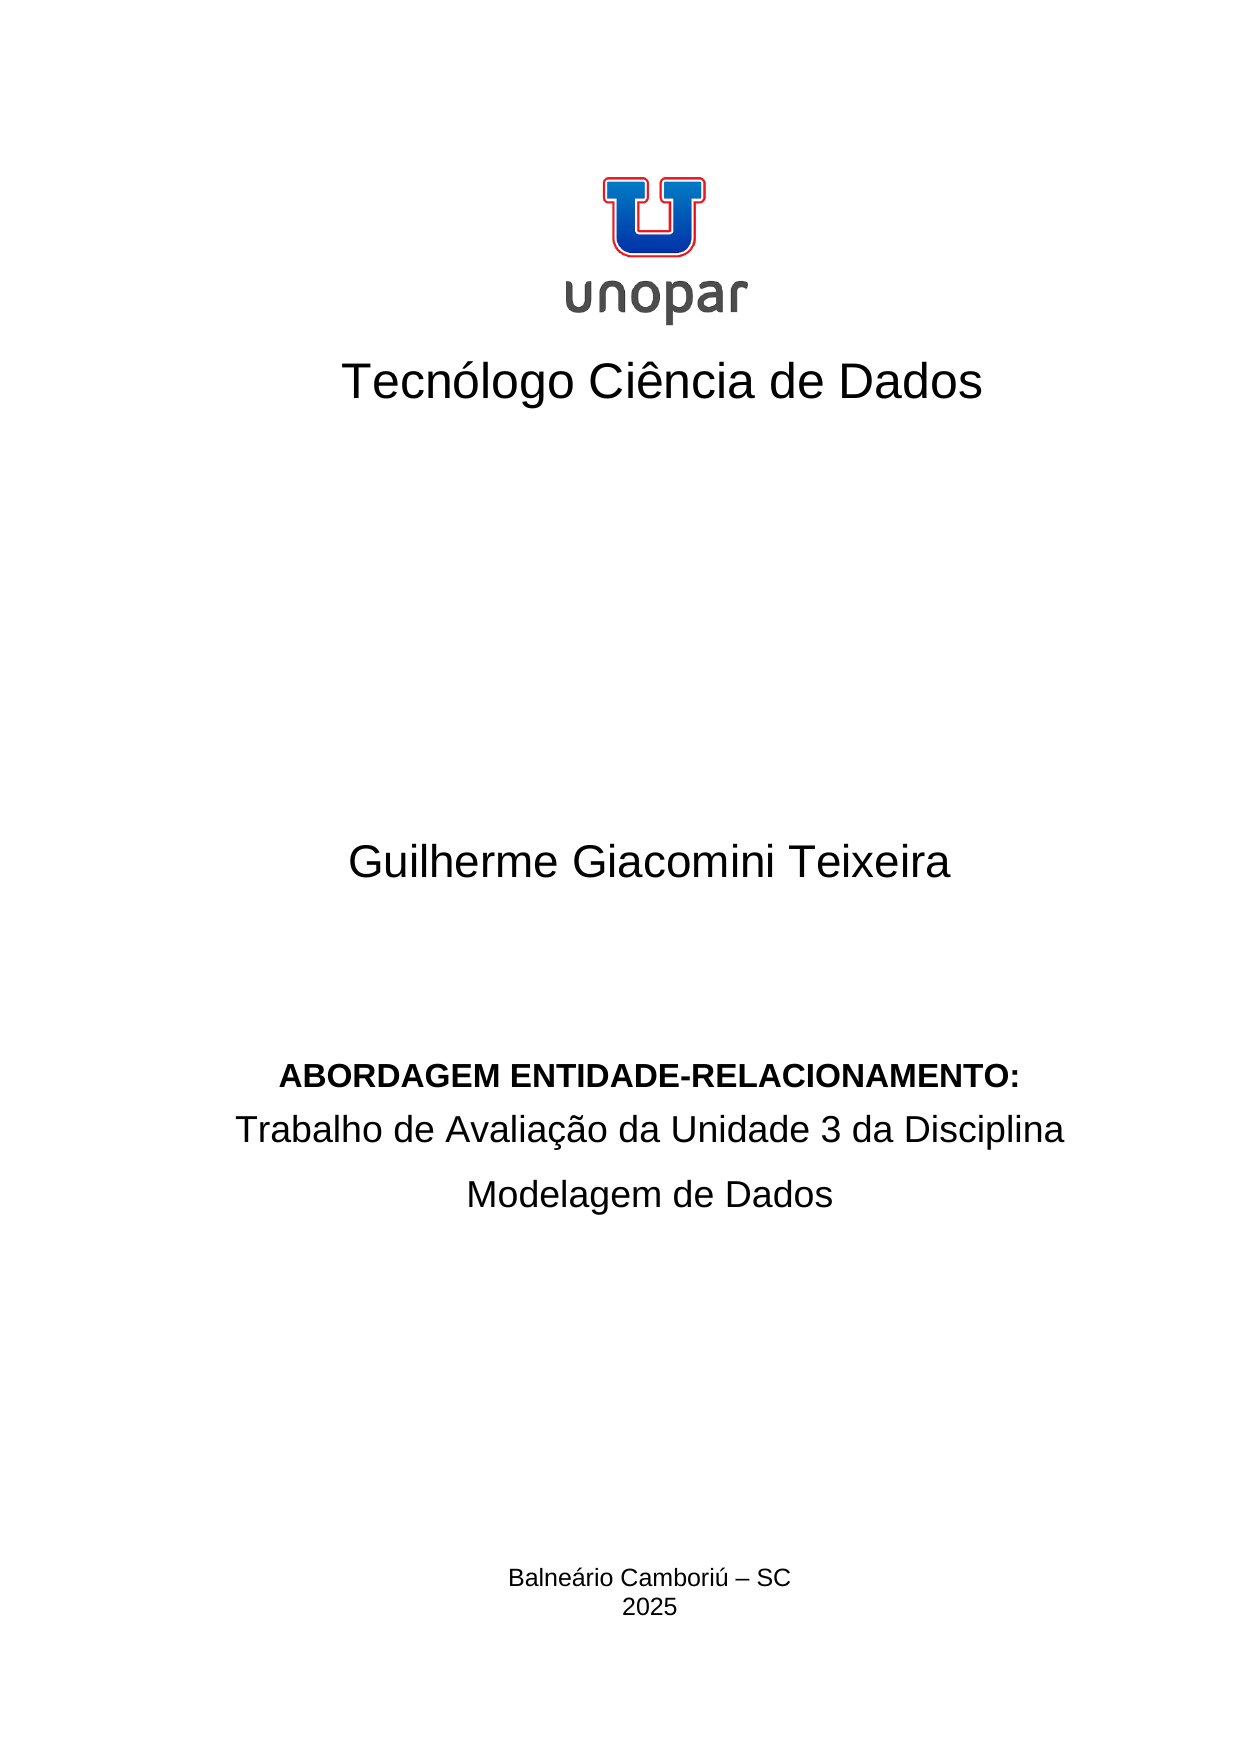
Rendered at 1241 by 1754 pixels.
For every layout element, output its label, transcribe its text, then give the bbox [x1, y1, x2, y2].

text Balneário Camboriú – SC [177, 1563, 1122, 1592]
picture [536, 177, 778, 330]
text 2025 [177, 1592, 1122, 1621]
